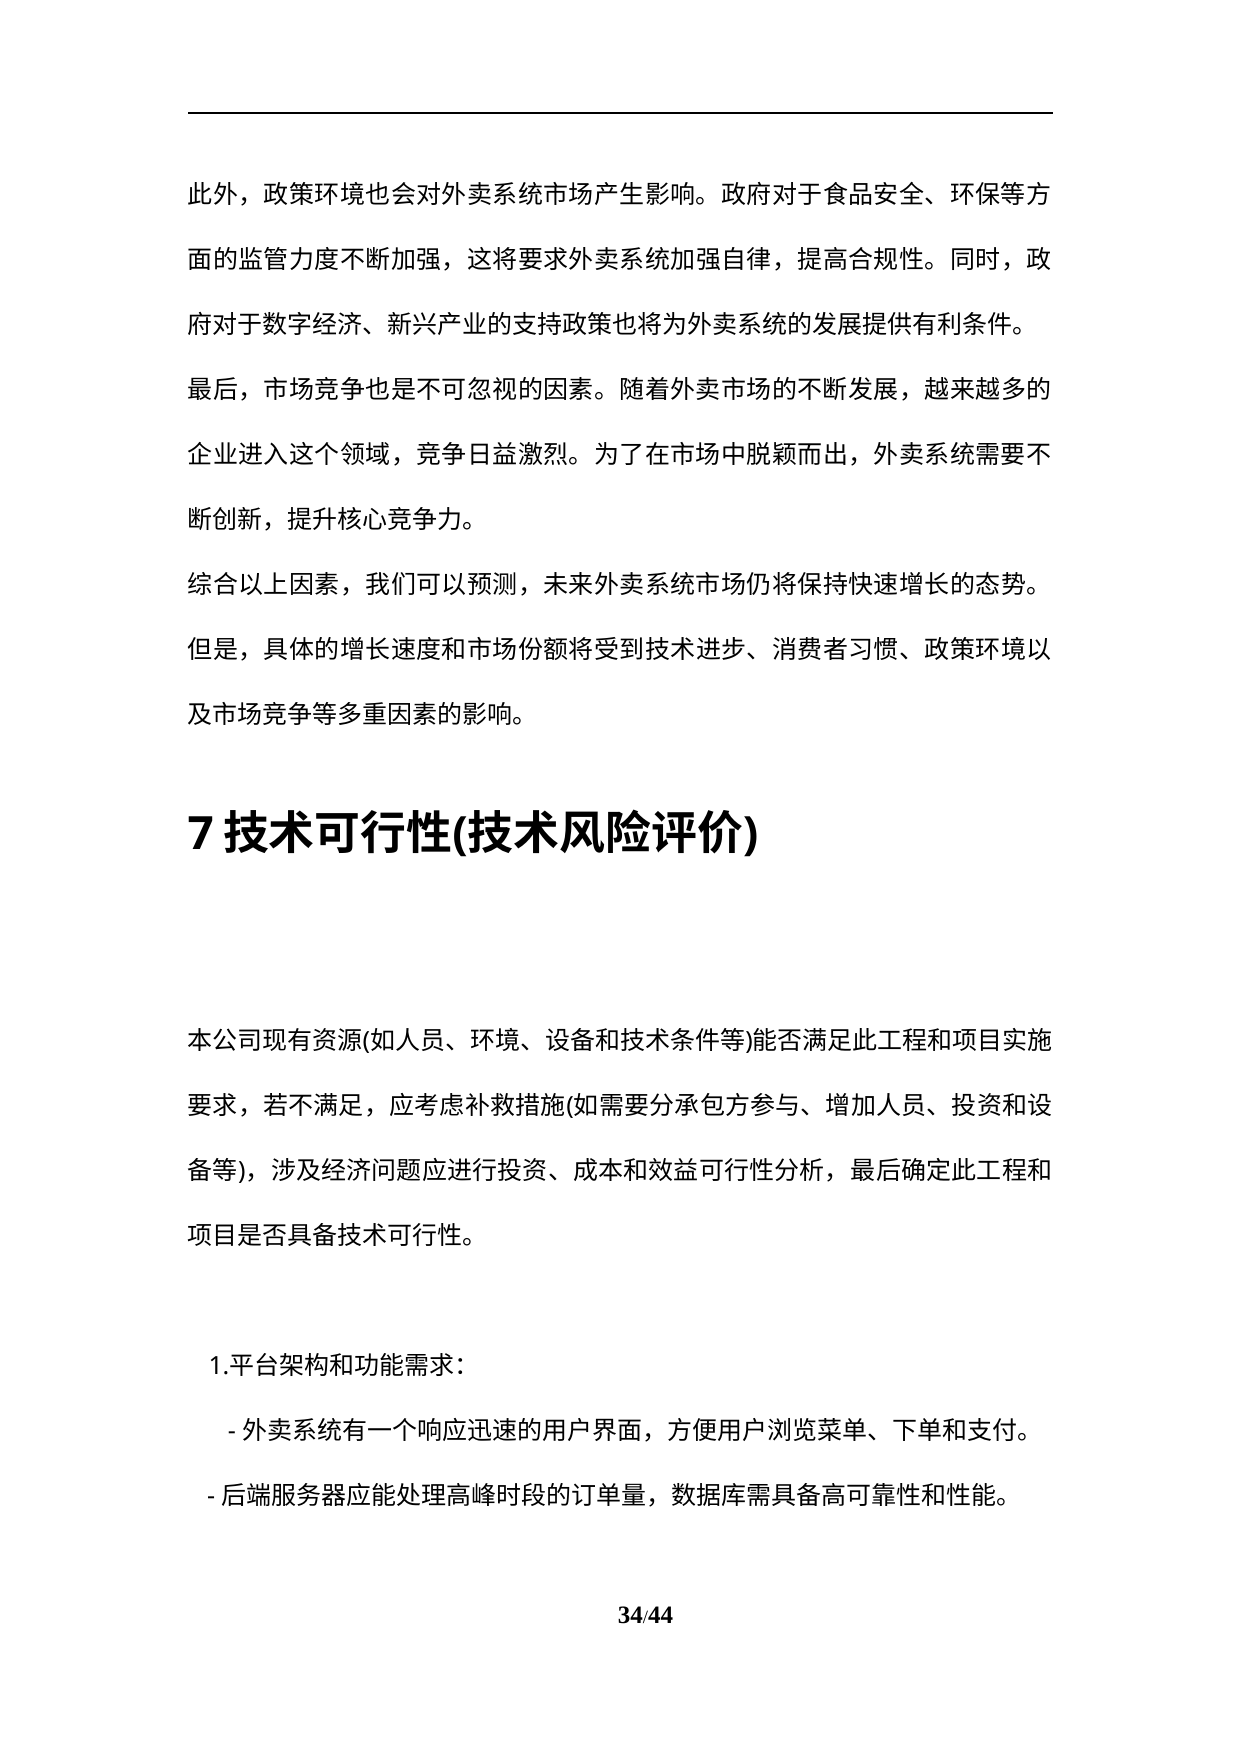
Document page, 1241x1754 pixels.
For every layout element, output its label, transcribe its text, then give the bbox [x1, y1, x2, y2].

subtitle 7技术可行性(技术风险评价) [187, 781, 1053, 878]
text 综合以上因素，我们可以预测，未来外卖系统市场仍将保持快速增长的态势。但是，具体的增长速度和市场份额将受到技术进步、消费者习惯、政策环境以及市场竞争等多重因素的影响。 [187, 550, 1053, 745]
text - 外卖系统有一个响应迅速的用户界面，方便用户浏览菜单、下单和支付。 [187, 1396, 1053, 1461]
text 最后，市场竞争也是不可忽视的因素。随着外卖市场的不断发展，越来越多的企业进入这个领域，竞争日益激烈。为了在市场中脱颖而出，外卖系统需要不断创新，提升核心竞争力。 [187, 355, 1053, 550]
text - 后端服务器应能处理高峰时段的订单量，数据库需具备高可靠性和性能。 [187, 1461, 1053, 1526]
text 此外，政策环境也会对外卖系统市场产生影响。政府对于食品安全、环保等方面的监管力度不断加强，这将要求外卖系统加强自律，提高合规性。同时，政府对于数字经济、新兴产业的支持政策也将为外卖系统的发展提供有利条件。 [187, 160, 1053, 355]
text 1.平台架构和功能需求： [187, 1331, 1053, 1396]
text 本公司现有资源(如人员、环境、设备和技术条件等)能否满足此工程和项目实施要求，若不满足，应考虑补救措施(如需要分承包方参与、增加人员、投资和设备等)，涉及经济问题应进行投资、成本和效益可行性分析，最后确定此工程和项目是否具备技术可行性。 [187, 1006, 1053, 1266]
